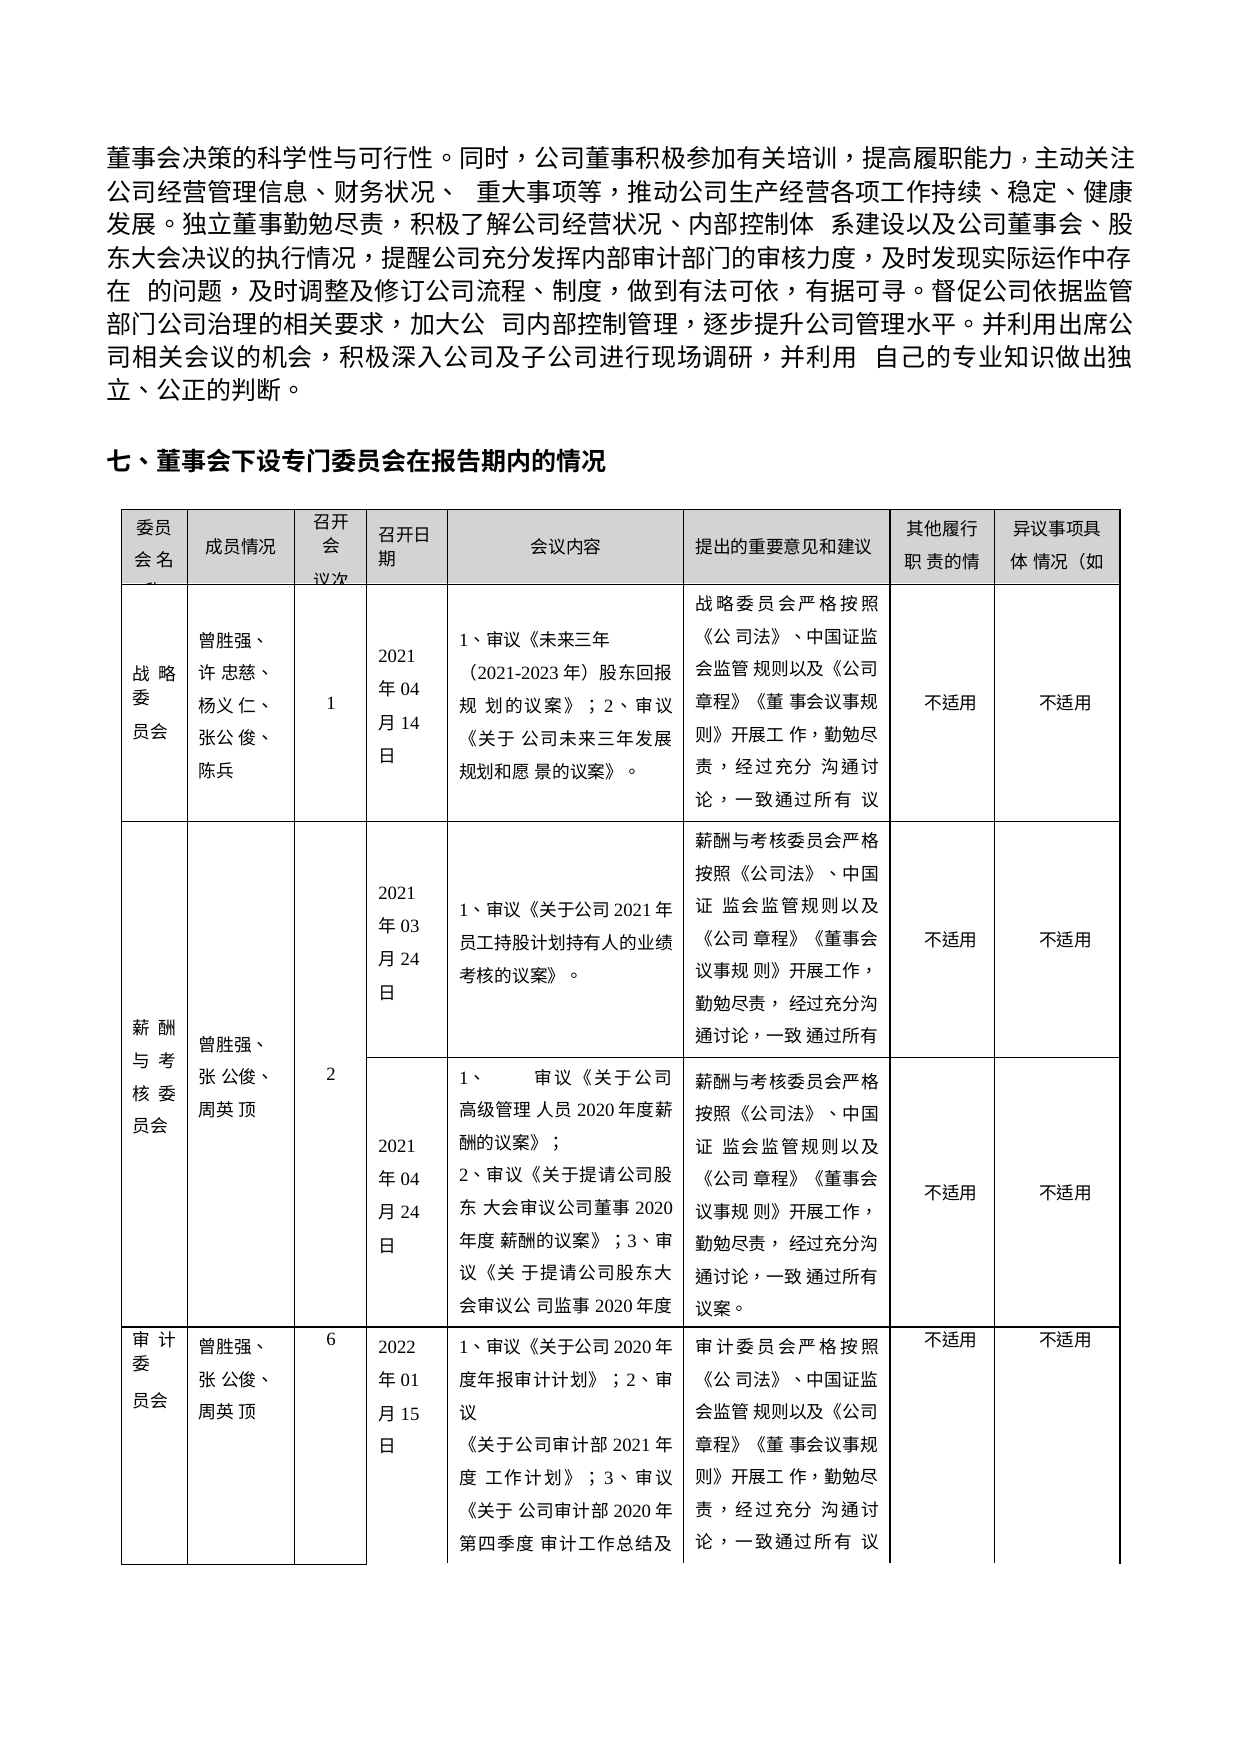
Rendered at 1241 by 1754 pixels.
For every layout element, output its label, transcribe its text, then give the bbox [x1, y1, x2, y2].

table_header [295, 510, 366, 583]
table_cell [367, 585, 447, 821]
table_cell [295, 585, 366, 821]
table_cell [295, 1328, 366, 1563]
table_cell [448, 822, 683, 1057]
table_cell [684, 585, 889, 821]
subtitle 七、董事会下设专门委员会在报告期内的情况 [106, 443, 1135, 477]
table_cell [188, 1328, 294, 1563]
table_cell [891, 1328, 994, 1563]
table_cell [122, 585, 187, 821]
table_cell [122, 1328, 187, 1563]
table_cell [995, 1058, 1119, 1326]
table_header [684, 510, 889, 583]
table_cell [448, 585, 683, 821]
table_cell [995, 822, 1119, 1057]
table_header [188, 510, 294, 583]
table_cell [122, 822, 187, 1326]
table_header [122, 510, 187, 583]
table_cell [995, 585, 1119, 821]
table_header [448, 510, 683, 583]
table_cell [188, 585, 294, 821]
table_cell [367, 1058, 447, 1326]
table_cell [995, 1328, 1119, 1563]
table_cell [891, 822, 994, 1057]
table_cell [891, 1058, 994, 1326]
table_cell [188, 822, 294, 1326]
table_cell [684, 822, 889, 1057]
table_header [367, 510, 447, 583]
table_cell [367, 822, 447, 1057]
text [106, 142, 1135, 406]
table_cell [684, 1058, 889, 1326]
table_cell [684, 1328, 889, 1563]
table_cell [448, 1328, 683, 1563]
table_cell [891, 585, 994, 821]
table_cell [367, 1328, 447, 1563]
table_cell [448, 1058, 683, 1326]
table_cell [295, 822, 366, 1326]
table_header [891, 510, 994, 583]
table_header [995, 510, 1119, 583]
